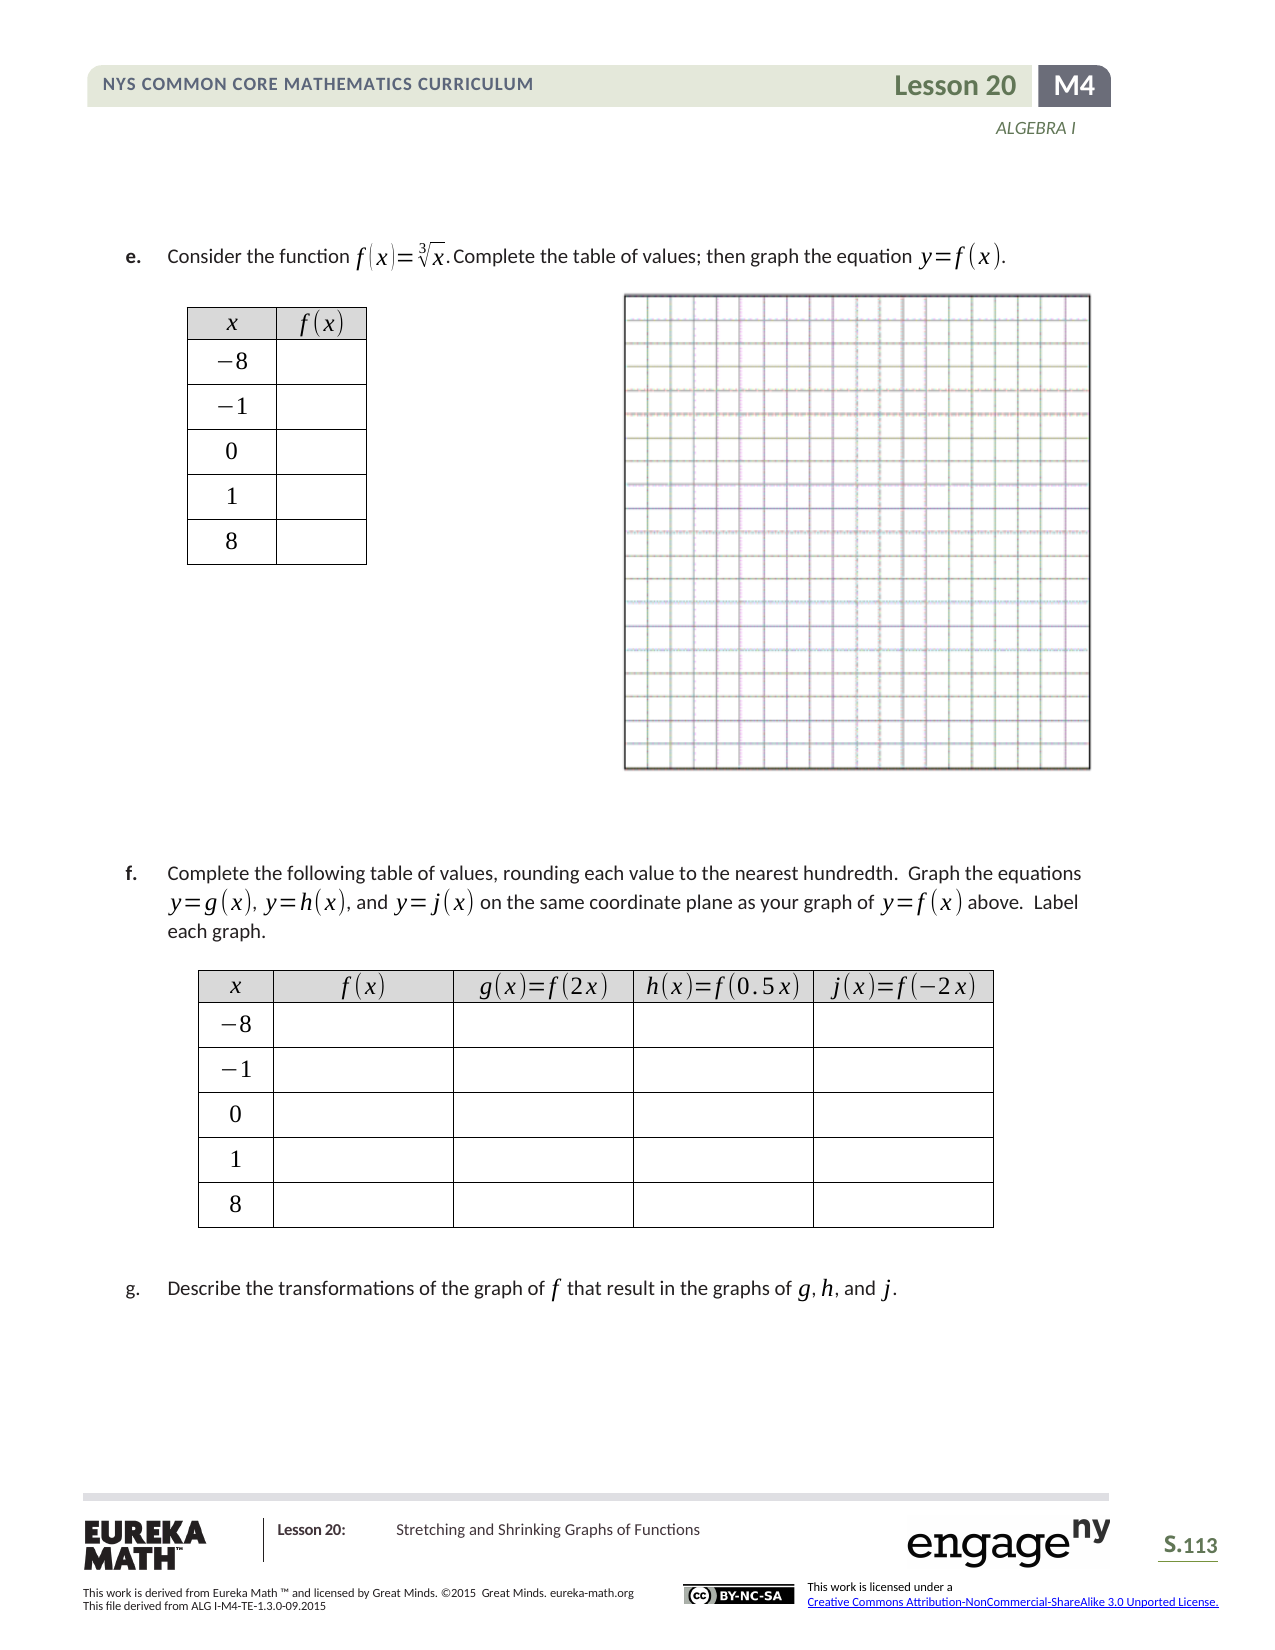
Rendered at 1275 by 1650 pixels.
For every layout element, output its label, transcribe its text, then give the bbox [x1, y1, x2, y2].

table_cell [454, 1183, 633, 1227]
table_cell [634, 1138, 813, 1182]
table_cell [814, 1048, 993, 1092]
table_cell [454, 1138, 633, 1182]
table_cell [634, 1003, 813, 1047]
table_cell [274, 1003, 453, 1047]
list Complete the following table of values, rounding each value to the nearest hundredth. Graph the equations , , and on the same coordinate plane as your graph of above. Label each graph. [125, 860, 1108, 944]
table_header [634, 971, 813, 1002]
table_cell [274, 1048, 453, 1092]
table_cell [634, 1093, 813, 1137]
table_cell [454, 1093, 633, 1137]
table_cell [454, 1048, 633, 1092]
table_cell [199, 1003, 273, 1047]
picture [617, 289, 1099, 772]
picture [74, 1513, 209, 1574]
table_cell [199, 1183, 273, 1227]
table_cell [814, 1003, 993, 1047]
table_cell [634, 1048, 813, 1092]
table_cell [199, 1048, 273, 1092]
picture [906, 1515, 1110, 1569]
list Consider the function .Complete the table of values; then graph the equation . [125, 239, 1108, 273]
table_cell [814, 1138, 993, 1182]
table_cell [814, 1093, 993, 1137]
table_cell [454, 1003, 633, 1047]
table_cell [814, 1183, 993, 1227]
list Describe the transformations of the graph of that result in the graphs of , , and . [125, 1274, 1108, 1302]
picture [681, 1584, 794, 1604]
table_header [199, 971, 273, 1002]
table_header [454, 971, 633, 1002]
table_cell [274, 1183, 453, 1227]
table_header [274, 971, 453, 1002]
table_cell [274, 1093, 453, 1137]
table_cell [274, 1138, 453, 1182]
table_cell [199, 1093, 273, 1137]
table_cell [634, 1183, 813, 1227]
table_header [814, 971, 993, 1002]
table_cell [199, 1138, 273, 1182]
